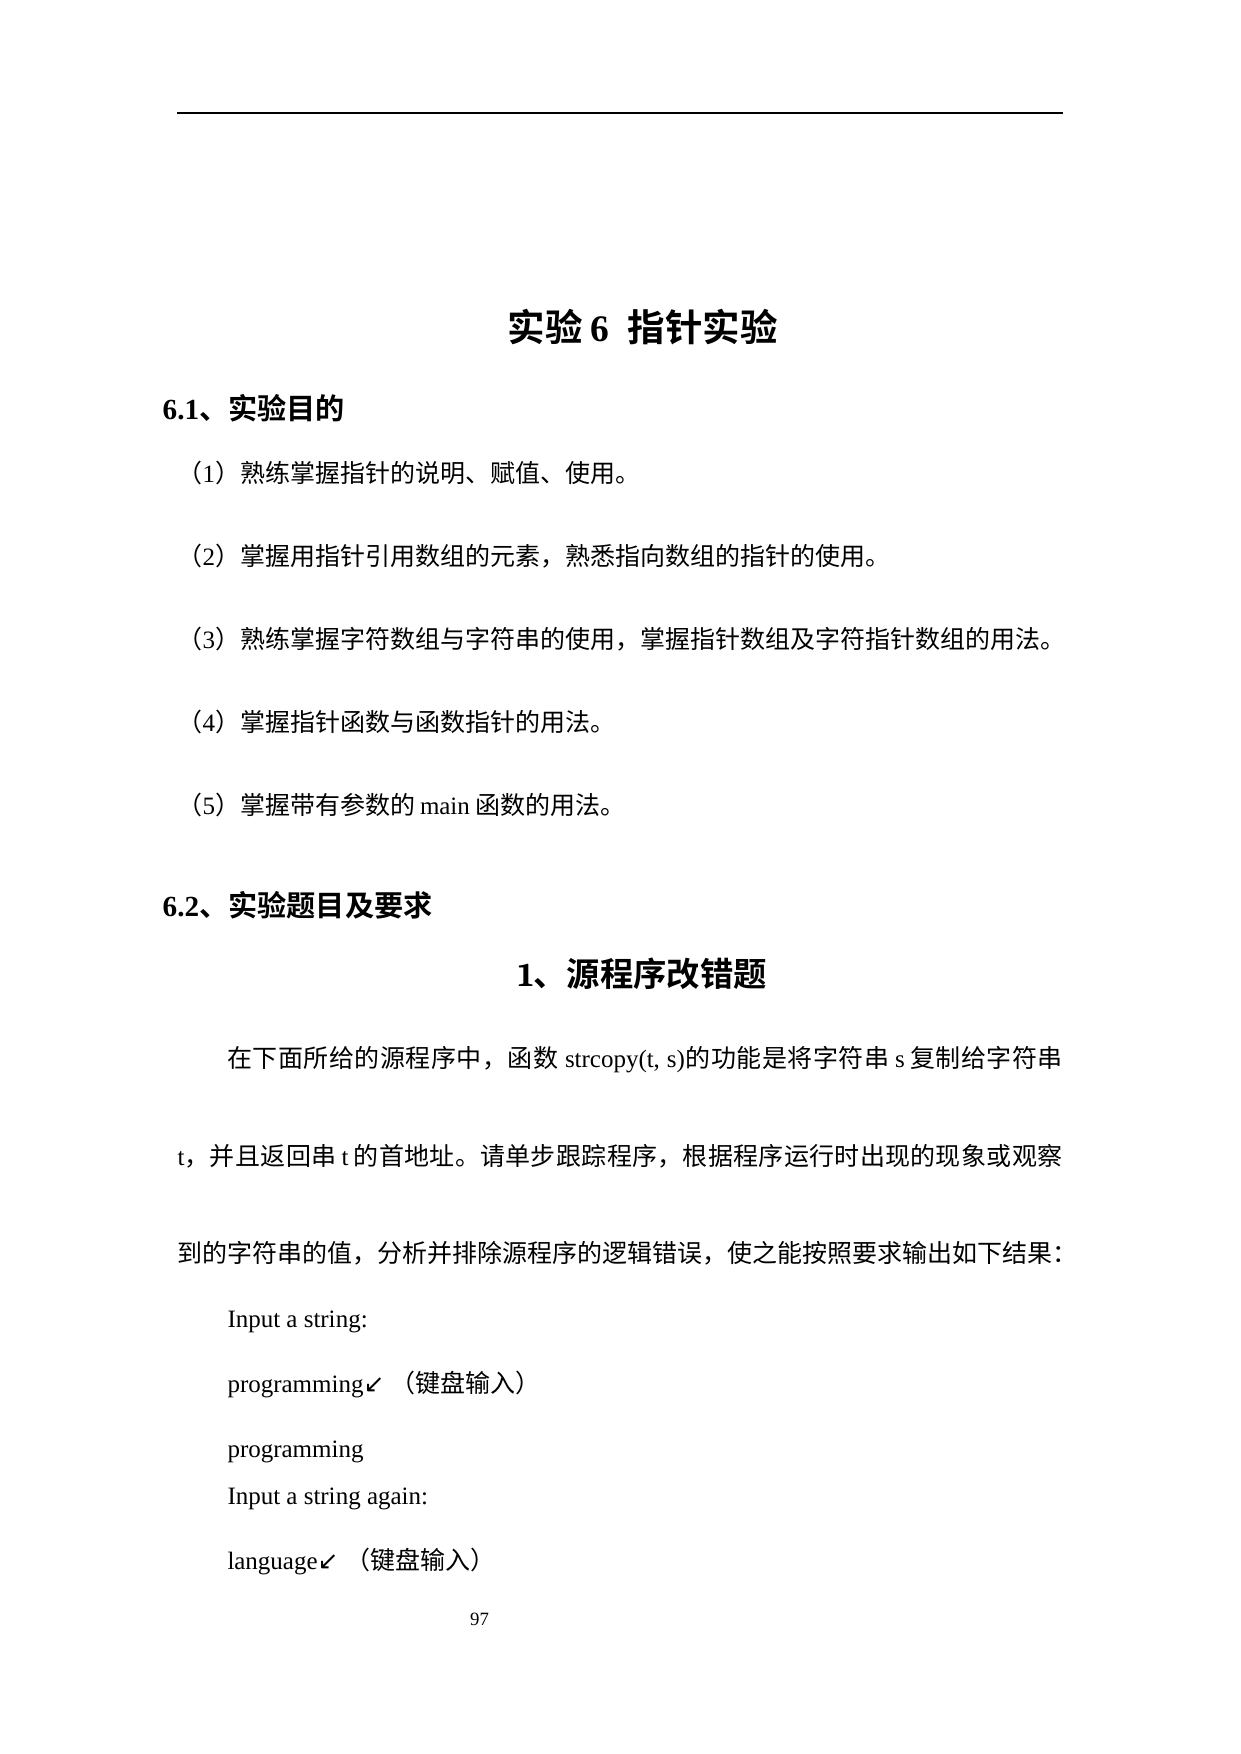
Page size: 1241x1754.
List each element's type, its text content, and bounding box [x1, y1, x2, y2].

text language↙ （键盘输入） [177, 1526, 1063, 1591]
text programming [177, 1433, 1063, 1465]
title 6.2、实验题目及要求 [162, 871, 1063, 936]
text （1）熟练掌握指针的说明、赋值、使用。 [177, 439, 1063, 504]
text （3）熟练掌握字符数组与字符串的使用，掌握指针数组及字符指针数组的用法。 [177, 605, 1063, 670]
text （4）掌握指针函数与函数指针的用法。 [177, 688, 1063, 753]
text Input a string: [177, 1303, 1063, 1335]
text 在下面所给的源程序中，函数strcopy(t, s)的功能是将字符串s复制给字符串t，并且返回串t的首地址。请单步跟踪程序，根据程序运行时出现的现象或观察到的字符串的值，分析并排除源程序的逻辑错误，使之能按照要求输出如下结果： [177, 1024, 1063, 1284]
title 6.1、实验目的 [162, 374, 1063, 439]
subtitle 1、源程序改错题 [177, 939, 1063, 1004]
text （5）掌握带有参数的main函数的用法。 [177, 771, 1063, 836]
text 实验6 指针实验 [177, 293, 1063, 358]
text （2）掌握用指针引用数组的元素，熟悉指向数组的指针的使用。 [177, 522, 1063, 587]
text Input a string again: [177, 1479, 1063, 1512]
text programming↙ （键盘输入） [177, 1349, 1063, 1414]
